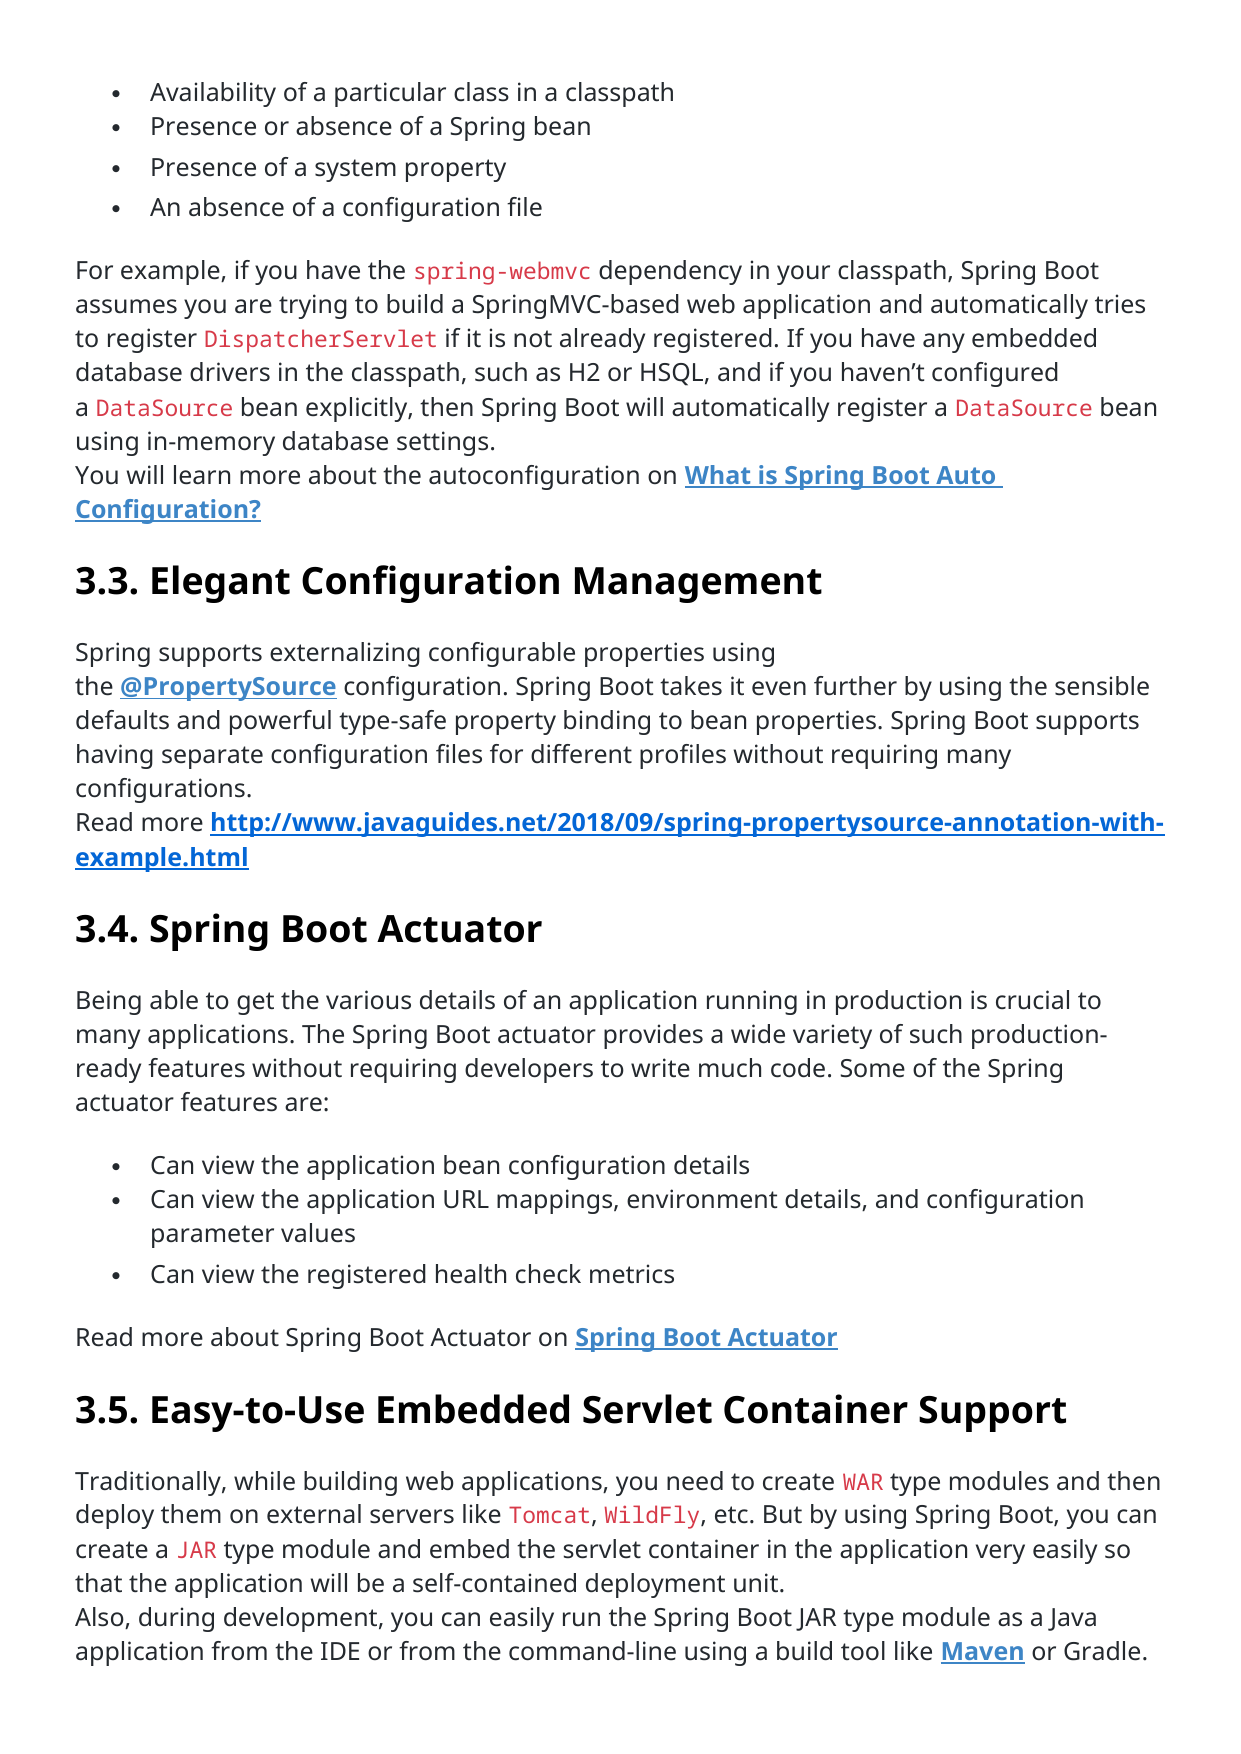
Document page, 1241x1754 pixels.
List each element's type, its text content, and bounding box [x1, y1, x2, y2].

text Spring supports externalizing configurable properties using the @PropertySource configuration. Spring Boot takes it even further by using the sensible defaults and powerful type-safe property binding to bean properties. Spring Boot supports having separate configuration files for different profiles without requiring many configurations. [75, 635, 1165, 805]
text You will learn more about the autoconfiguration on What is Spring Boot Auto Configuration? [75, 457, 1165, 525]
text Read more http://www.javaguides.net/2018/09/spring-propertysource-annotation-with-example.html [75, 805, 1165, 873]
list Can view the application bean configuration details [112, 1148, 1165, 1182]
list Can view the application URL mappings, environment details, and configuration parameter values [112, 1182, 1165, 1250]
text 3.5. Easy-to-Use Embedded Servlet Container Support [75, 1383, 1165, 1434]
list Can view the registered health check metrics [112, 1256, 1165, 1291]
text Read more about Spring Boot Actuator on Spring Boot Actuator [75, 1320, 1165, 1354]
list Presence or absence of a Spring bean [112, 109, 1165, 143]
list Presence of a system property [112, 149, 1165, 183]
text For example, if you have the spring-webmvc dependency in your classpath, Spring Boot assumes you are trying to build a SpringMVC-based web application and automatically tries to register DispatcherServlet if it is not already registered. If you have any embedded database drivers in the classpath, such as H2 or HSQL, and if you haven’t configured a DataSource bean explicitly, then Spring Boot will automatically register a DataSource bean using in-memory database settings. [75, 253, 1165, 457]
text Traditionally, while building web applications, you need to create WAR type modules and then deploy them on external servers like Tomcat, WildFly, etc. But by using Spring Boot, you can create a JAR type module and embed the servlet container in the application very easily so that the application will be a self-contained deployment unit. [75, 1463, 1165, 1599]
text Also, during development, you can easily run the Spring Boot JAR type module as a Java application from the IDE or from the command-line using a build tool like Maven or Gradle. [75, 1599, 1165, 1667]
text 3.4. Spring Boot Actuator [75, 902, 1165, 953]
text Being able to get the various details of an application running in production is crucial to many applications. The Spring Boot actuator provides a wide variety of such production-ready features without requiring developers to write much code. Some of the Spring actuator features are: [75, 983, 1165, 1119]
text 3.3. Elegant Configuration Management [75, 554, 1165, 606]
list Availability of a particular class in a classpath [112, 75, 1165, 109]
list An absence of a configuration file [112, 190, 1165, 224]
